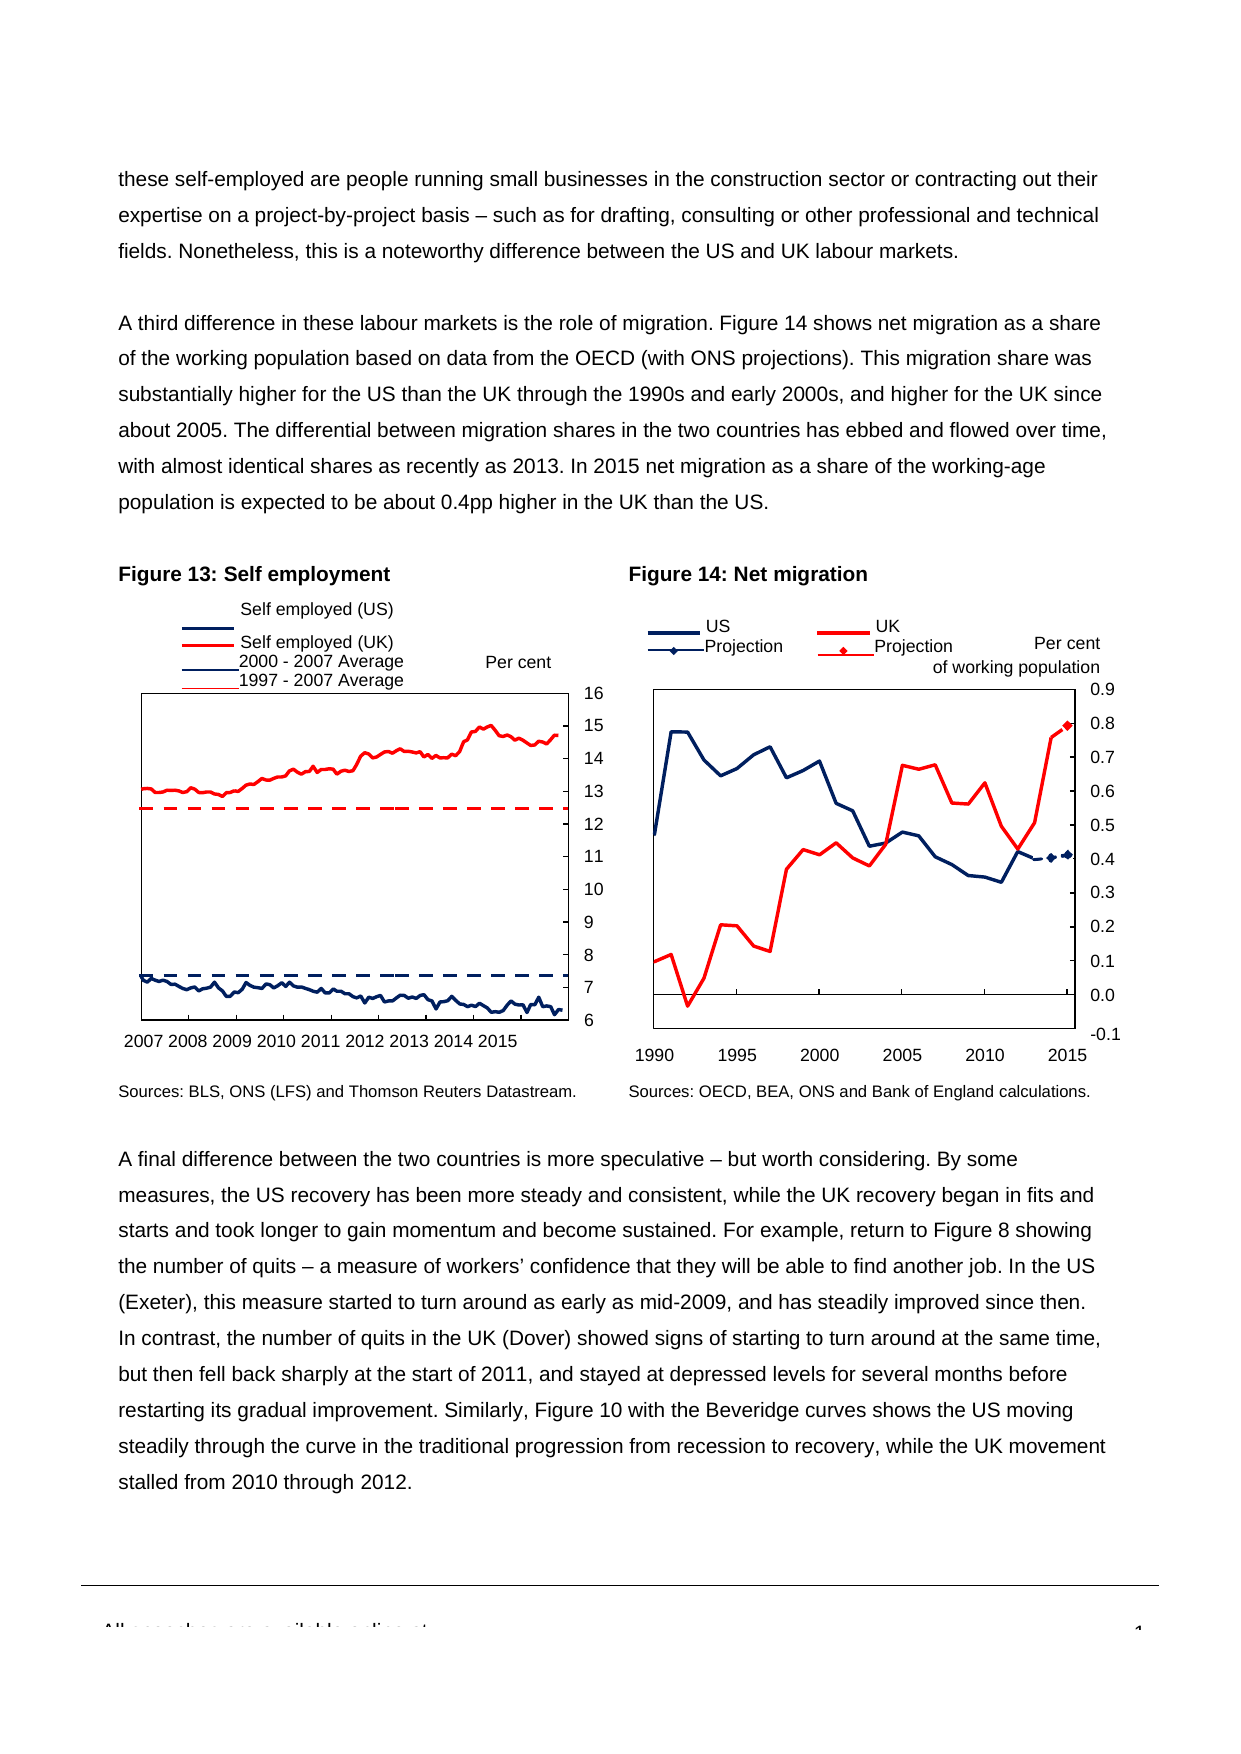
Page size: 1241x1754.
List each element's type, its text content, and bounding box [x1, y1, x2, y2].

text 13 [584, 781, 607, 801]
text 2000 - 2007 Average [182, 653, 405, 671]
text 6 [584, 1010, 598, 1030]
text of working population [933, 656, 1140, 677]
text 7 [584, 977, 607, 997]
text Sources: BLS, ONS (LFS) and Thomson Reuters Datastream. Sources: OECD, BEA, ONS and Bank of England calculations. [118, 1082, 1140, 1101]
text 2007 2008 2009 2010 2011 2012 2013 2014 2015 [124, 1031, 598, 1051]
text these self-employed are people running small businesses in the construction sector or contracting out their expertise on a project-by-project basis – such as for drafting, consulting or other professional and technical fields. Nonetheless, this is a noteworthy difference between the US and UK labour markets. [118, 167, 1100, 262]
text A final difference between the two countries is more speculative – but worth considering. By some measures, the US recovery has been more steady and consistent, while the UK recovery began in fits and starts and took longer to gain momentum and become sustained. For example, return to Figure 8 showing the number of quits – a measure of workers’ confidence that they will be able to find another job. In the US (Exeter), this measure started to turn around as early as mid-2009, and has steadily improved since then. In contrast, the number of quits in the UK (Dover) showed signs of starting to turn around at the same time, but then fell back sharply at the start of 2011, and stayed at depressed levels for several months before restarting its gradual improvement. Similarly, Figure 10 with the Beveridge curves shows the US moving steadily through the curve in the traditional progression from recession to recovery, while the UK movement stalled from 2010 through 2012. [118, 1146, 1107, 1494]
subtitle Figure 13: Self employment Figure 14: Net migration [118, 562, 1140, 586]
picture [1032, 849, 1073, 863]
text 0.0 [1090, 984, 1140, 1005]
text 10 [584, 879, 607, 899]
text 0.3 [1090, 882, 1140, 903]
text 16 [584, 682, 607, 703]
text 1990 1995 2000 2005 2010 2015 [634, 1044, 1140, 1065]
text A third difference in these labour markets is the role of migration. Figure 14 shows net migration as a share of the working population based on data from the OECD (with ONS projections). This migration share was substantially higher for the US than the UK through the 1990s and early 2000s, and higher for the UK since about 2005. The differential between migration shares in the two countries has ebbed and flowed over time, with almost identical shares as recently as 2013. In 2015 net migration as a share of the working-age population is expected to be about 0.4pp higher in the UK than the US. [118, 310, 1116, 514]
text -0.1 [1090, 1023, 1140, 1044]
text 0.5 [1090, 814, 1140, 835]
text Self employed (US) [240, 602, 361, 619]
text 0.9 [1090, 678, 1140, 699]
text Per cent [485, 653, 607, 673]
text Self employed (UK) Projection Projection Per cent [240, 636, 1140, 653]
text 8 [584, 944, 607, 965]
text 0.8 [1090, 712, 1140, 733]
text 0.7 [1090, 746, 1140, 767]
text 1997 - 2007 Average [182, 671, 405, 690]
text 12 [584, 813, 607, 834]
text 0.1 [1090, 950, 1140, 971]
text 11 [584, 846, 607, 867]
text US UK [706, 622, 1140, 636]
text 0.2 [1090, 916, 1140, 937]
text 9 [584, 912, 607, 932]
text 15 [584, 715, 607, 736]
text 0.6 [1090, 780, 1140, 801]
text 0.4 [1090, 848, 1140, 869]
text 14 [584, 748, 607, 768]
